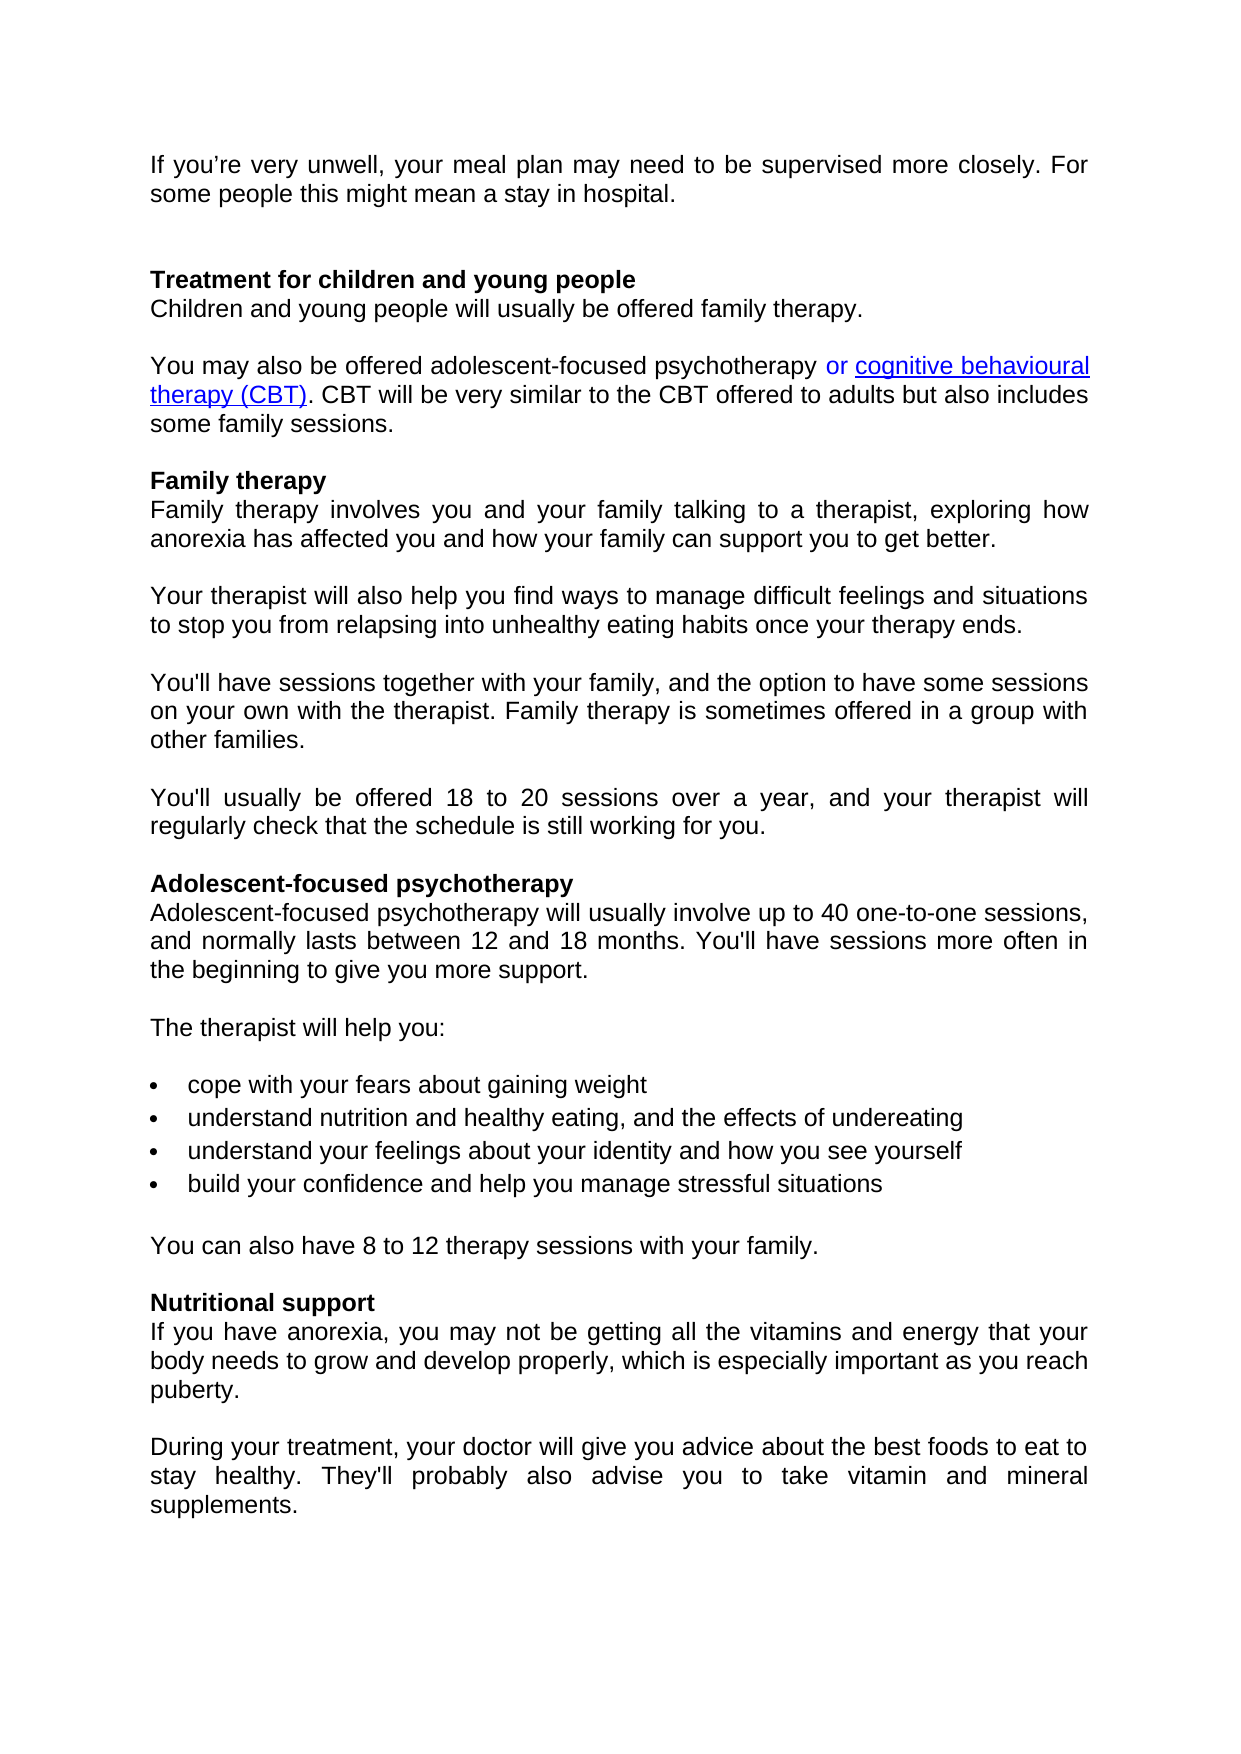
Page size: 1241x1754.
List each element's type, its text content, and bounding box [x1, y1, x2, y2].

text Family therapy involves you and your family talking to a therapist, exploring how anorexia has affected you and how your family can support you to get better. [150, 495, 1090, 552]
text Your therapist will also help you find ways to manage difficult feelings and situations to stop you from relapsing into unhealthy eating habits once your therapy ends. [150, 581, 1090, 639]
text Nutritional support [150, 1288, 1090, 1317]
text You may also be offered adolescent-focused psychotherapy or cognitive behavioural therapy (CBT). CBT will be very similar to the CBT offered to adults but also includes some family sessions. [150, 351, 1090, 437]
text Adolescent-focused psychotherapy will usually involve up to 40 one-to-one sessions, and normally lasts between 12 and 18 months. You'll have sessions more often in the beginning to give you more support. [150, 897, 1090, 984]
list build your confidence and help you manage stressful situations [150, 1169, 1090, 1198]
text Treatment for children and young people [150, 265, 1090, 294]
text If you’re very unwell, your meal plan may need to be supervised more closely. For some people this might mean a stay in hospital. [150, 150, 1090, 207]
text The therapist will help you: [150, 1012, 1090, 1041]
text If you have anorexia, you may not be getting all the vitamins and energy that your body needs to grow and develop properly, which is especially important as you reach puberty. [150, 1317, 1090, 1403]
list understand your feelings about your identity and how you see yourself [150, 1136, 1090, 1165]
text You'll have sessions together with your family, and the option to have some sessions on your own with the therapist. Family therapy is sometimes offered in a group with other families. [150, 667, 1090, 754]
text During your treatment, your doctor will give you advice about the best foods to eat to stay healthy. They'll probably also advise you to take vitamin and mineral supplements. [150, 1432, 1090, 1518]
text You'll usually be offered 18 to 20 sessions over a year, and your therapist will regularly check that the schedule is still working for you. [150, 782, 1090, 840]
text You can also have 8 to 12 therapy sessions with your family. [150, 1231, 1090, 1259]
list cope with your fears about gaining weight [150, 1070, 1090, 1099]
text Children and young people will usually be offered family therapy. [150, 294, 1090, 322]
text Adolescent-focused psychotherapy [150, 869, 1090, 897]
text Family therapy [150, 466, 1090, 495]
list understand nutrition and healthy eating, and the effects of undereating [150, 1103, 1090, 1132]
